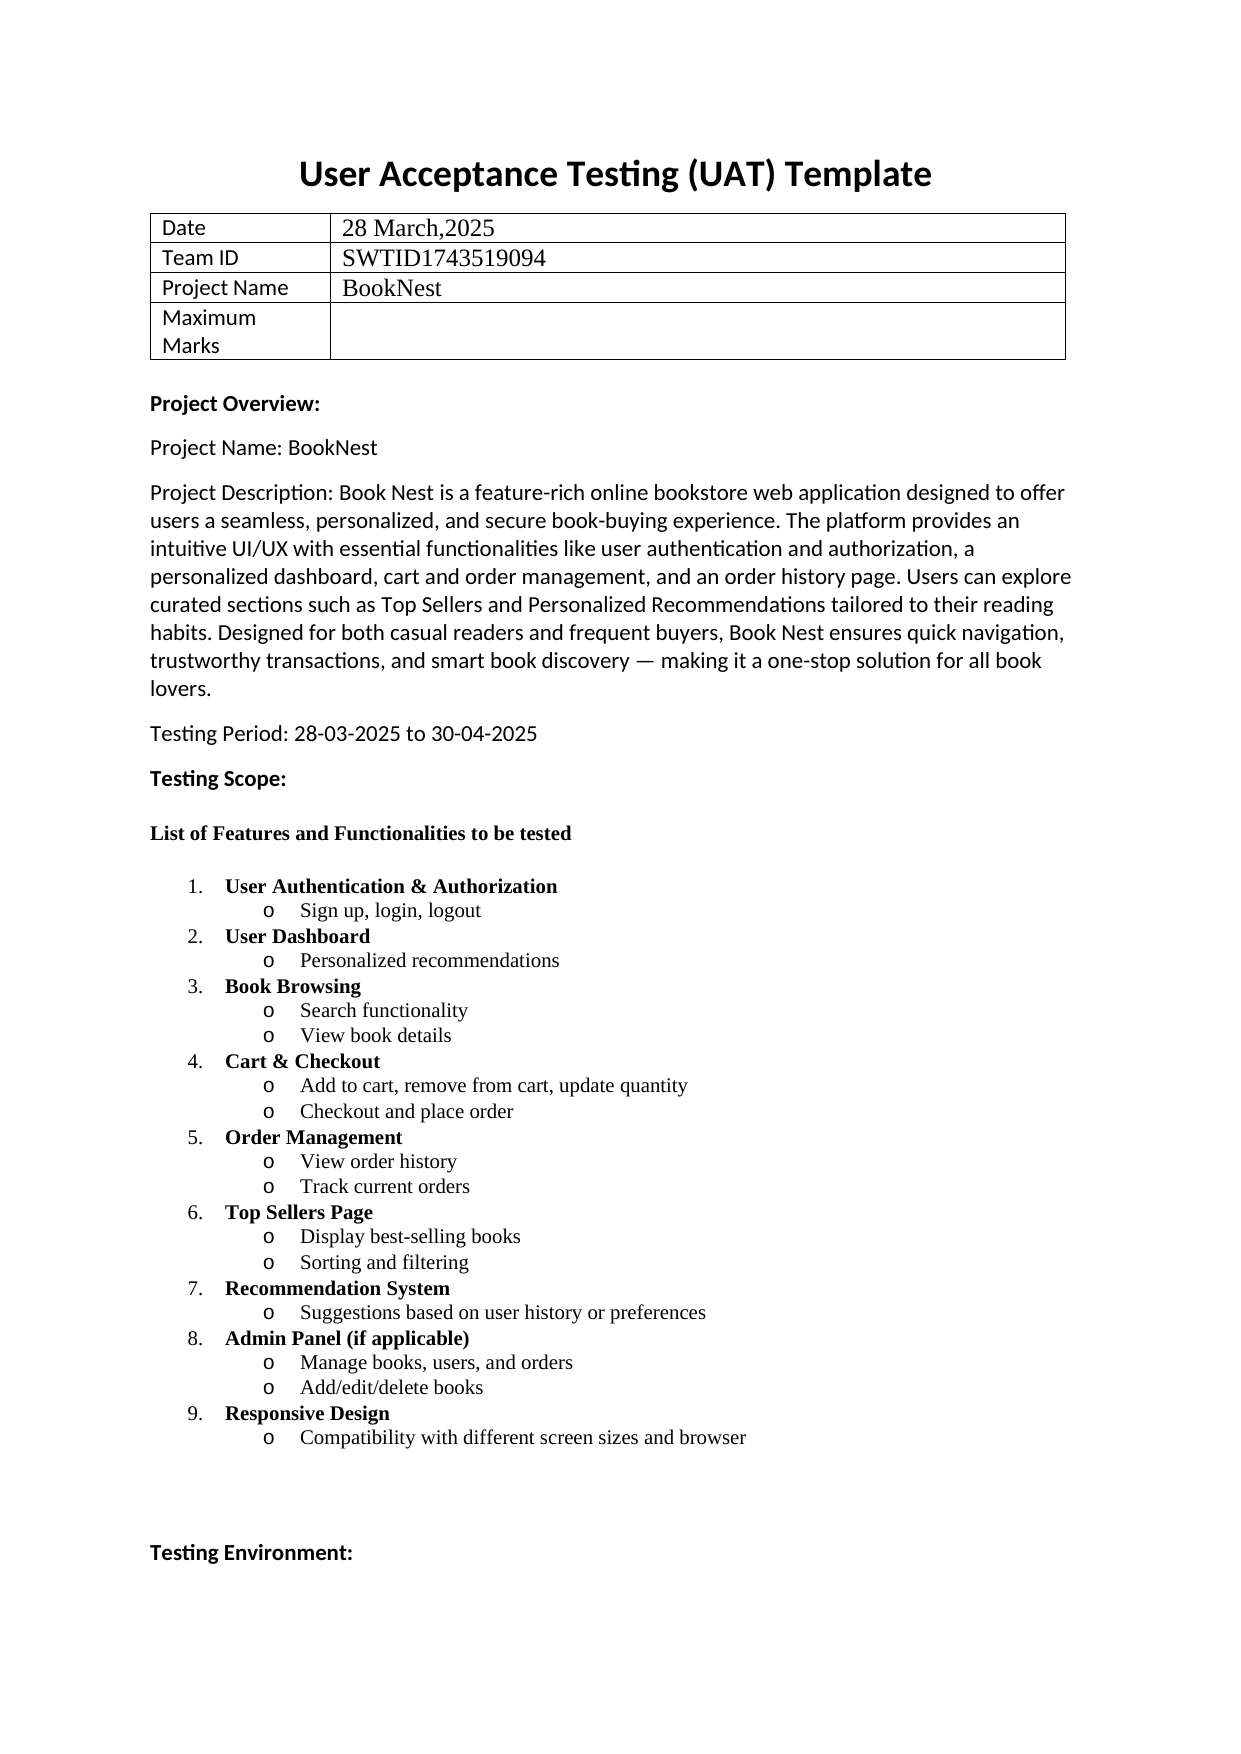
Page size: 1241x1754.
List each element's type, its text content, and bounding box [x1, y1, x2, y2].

list Sorting and filtering [262, 1250, 1090, 1276]
text Testing Environment: [150, 1538, 1090, 1566]
table_cell BookNest [331, 273, 1065, 302]
table_cell [331, 303, 1065, 359]
table_cell Maximum Marks [151, 303, 330, 359]
table_cell Team ID [151, 243, 330, 272]
list Personalized recommendations [262, 948, 1090, 974]
list Suggestions based on user history or preferences [262, 1300, 1090, 1326]
list Manage books, users, and orders [262, 1349, 1090, 1375]
list User Authentication & Authorization [187, 874, 1090, 898]
table_header Date [151, 214, 330, 242]
text User Acceptance Testing (UAT) Template [150, 150, 1090, 196]
text Project Overview: [150, 389, 1090, 417]
list Top Sellers Page [187, 1200, 1090, 1224]
list Checkout and place order [262, 1099, 1090, 1125]
list Book Browsing [187, 974, 1090, 998]
list Search functionality [262, 998, 1090, 1023]
table_cell Project Name [151, 273, 330, 302]
text Testing Period: 28-03-2025 to 30-04-2025 [150, 719, 1090, 747]
list Add/edit/delete books [262, 1375, 1090, 1401]
list Admin Panel (if applicable) [187, 1326, 1090, 1349]
list Compatibility with different screen sizes and browser [262, 1425, 1090, 1451]
text List of Features and Functionalities to be tested [150, 821, 1090, 845]
list Cart & Checkout [187, 1049, 1090, 1073]
table_cell SWTID1743519094 [331, 243, 1065, 272]
list Responsive Design [187, 1401, 1090, 1425]
list Add to cart, remove from cart, update quantity [262, 1073, 1090, 1099]
list View book details [262, 1023, 1090, 1049]
list User Dashboard [187, 924, 1090, 948]
list Sign up, login, logout [262, 898, 1090, 924]
list Display best-selling books [262, 1224, 1090, 1250]
text Project Description: Book Nest is a feature-rich online bookstore web application designed to offer users a seamless, personalized, and secure book-buying experience. The platform provides an intuitive UI/UX with essential functionalities like user authentication and authorization, a personalized dashboard, cart and order management, and an order history page. Users can explore curated sections such as Top Sellers and Personalized Recommendations tailored to their reading habits. Designed for both casual readers and frequent buyers, Book Nest ensures quick navigation, trustworthy transactions, and smart book discovery — making it a one-stop solution for all book lovers. [150, 478, 1090, 702]
list Order Management [187, 1125, 1090, 1149]
list Recommendation System [187, 1276, 1090, 1300]
table_header 28 March,2025 [331, 214, 1065, 242]
list Track current orders [262, 1174, 1090, 1200]
text Project Name: BookNest [150, 433, 1090, 461]
list View order history [262, 1149, 1090, 1174]
text Testing Scope: [150, 764, 1090, 792]
